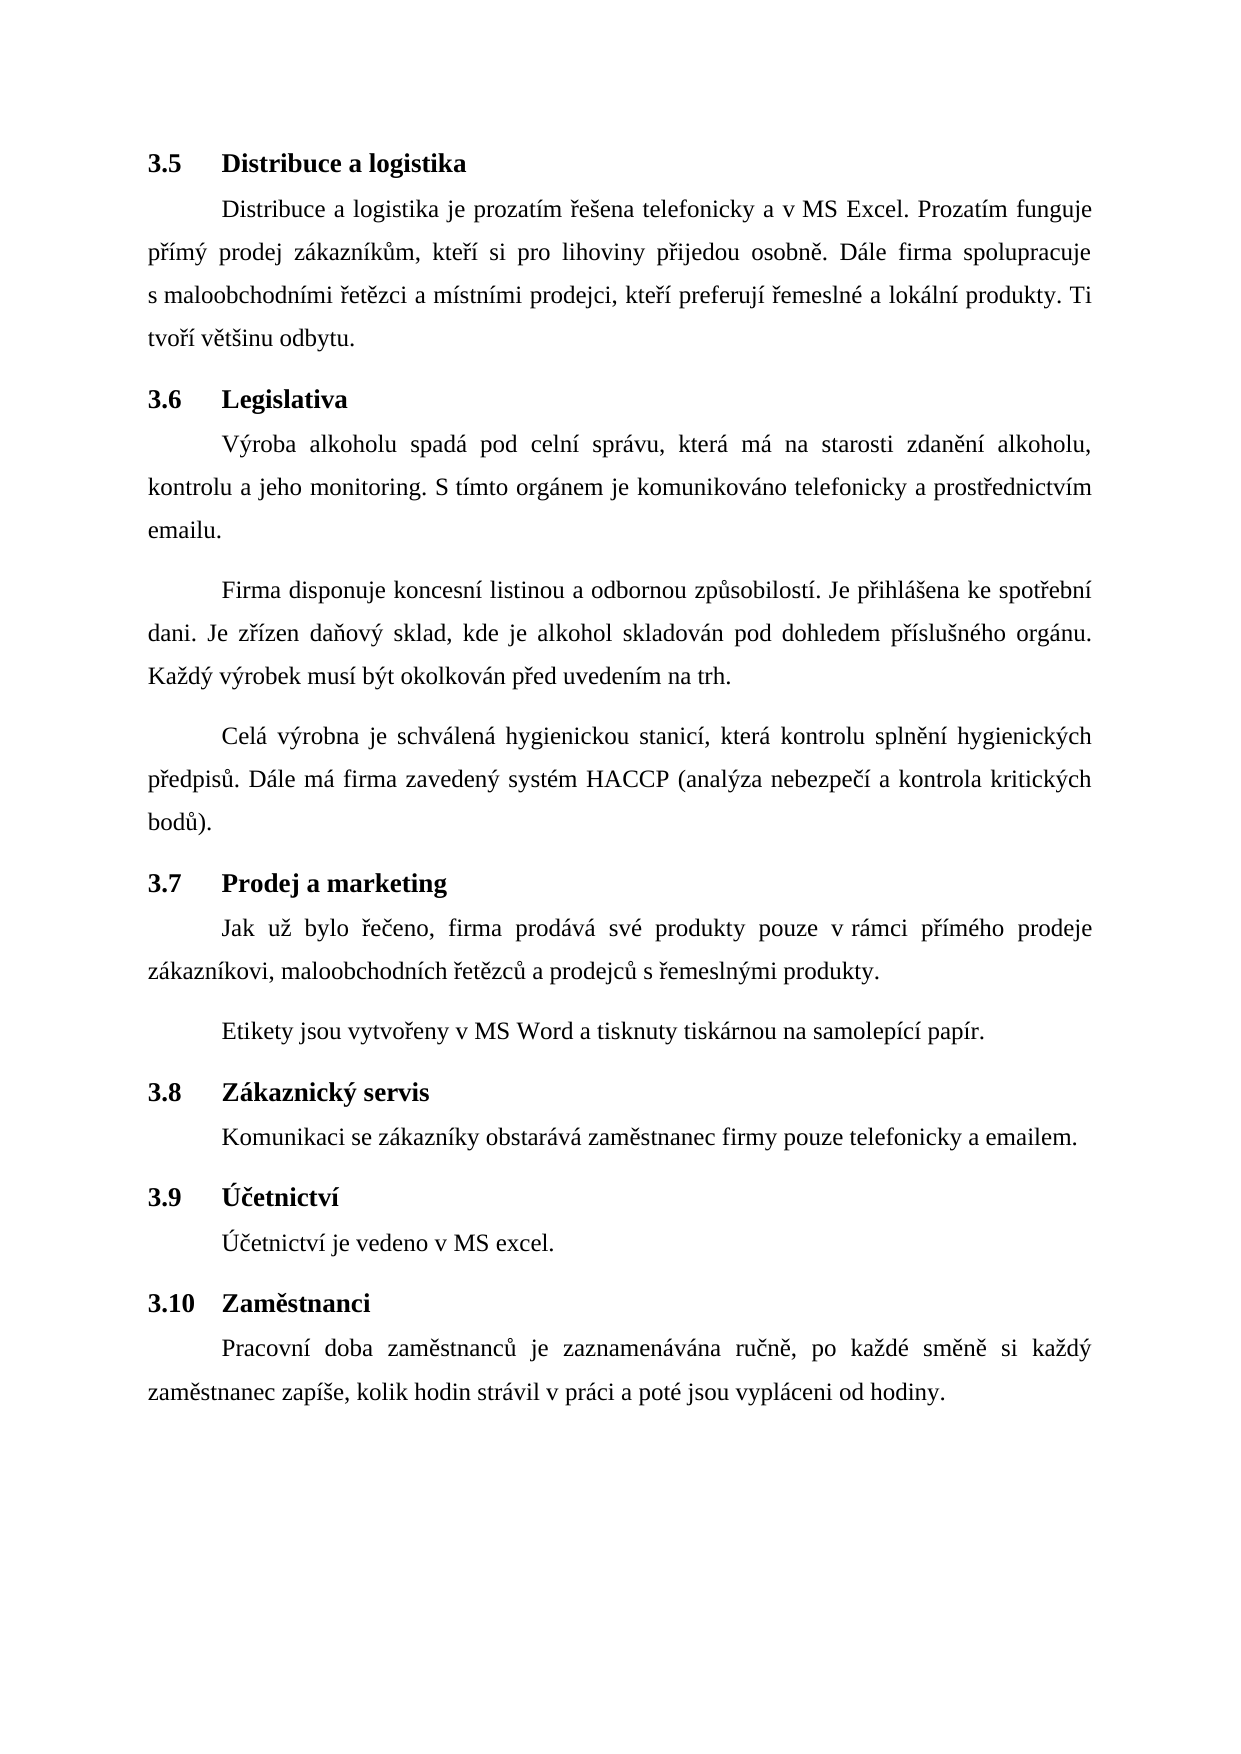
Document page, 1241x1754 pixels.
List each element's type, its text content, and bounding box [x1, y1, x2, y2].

text Firma disponuje koncesní listinou a odbornou způsobilostí. Je přihlášena ke spotřební dani. Je zřízen daňový sklad, kde je alkohol skladován pod dohledem příslušného orgánu. Každý výrobek musí být okolkován před uvedením na trh. [148, 575, 1093, 690]
text Výroba alkoholu spadá pod celní správu, která má na starosti zdanění alkoholu, kontrolu a jeho monitoring. S tímto orgánem je komunikováno telefonicky a prostřednictvím emailu. [148, 429, 1093, 544]
text Celá výrobna je schválená hygienickou stanicí, která kontrolu splnění hygienických předpisů. Dále má firma zavedený systém HACCP (analýza nebezpečí a kontrola kritických bodů). [148, 721, 1093, 836]
subtitle Účetnictví [148, 1182, 1093, 1213]
text Distribuce a logistika je prozatím řešena telefonicky a v MS Excel. Prozatím funguje přímý prodej zákazníkům, kteří si pro lihoviny přijedou osobně. Dále firma spolupracuje s maloobchodními řetězci a místními prodejci, kteří preferují řemeslné a lokální produkty. Ti tvoří většinu odbytu. [148, 194, 1093, 352]
subtitle Zákaznický servis [148, 1076, 1093, 1107]
text Komunikaci se zákazníky obstarává zaměstnanec firmy pouze telefonicky a emailem. [148, 1122, 1093, 1151]
subtitle Distribuce a logistika [148, 148, 1093, 179]
subtitle Zaměstnanci [148, 1287, 1093, 1318]
text Účetnictví je vedeno v MS excel. [148, 1228, 1093, 1256]
subtitle Legislativa [148, 383, 1093, 414]
subtitle Prodej a marketing [148, 867, 1093, 898]
text Etikety jsou vytvořeny v MS Word a tisknuty tiskárnou na samolepící papír. [148, 1016, 1093, 1045]
text Pracovní doba zaměstnanců je zaznamenávána ručně, po každé směně si každý zaměstnanec zapíše, kolik hodin strávil v práci a poté jsou vypláceni od hodiny. [148, 1333, 1093, 1405]
text Jak už bylo řečeno, firma prodává své produkty pouze v rámci přímého prodeje zákazníkovi, maloobchodních řetězců a prodejců s řemeslnými produkty. [148, 913, 1093, 985]
